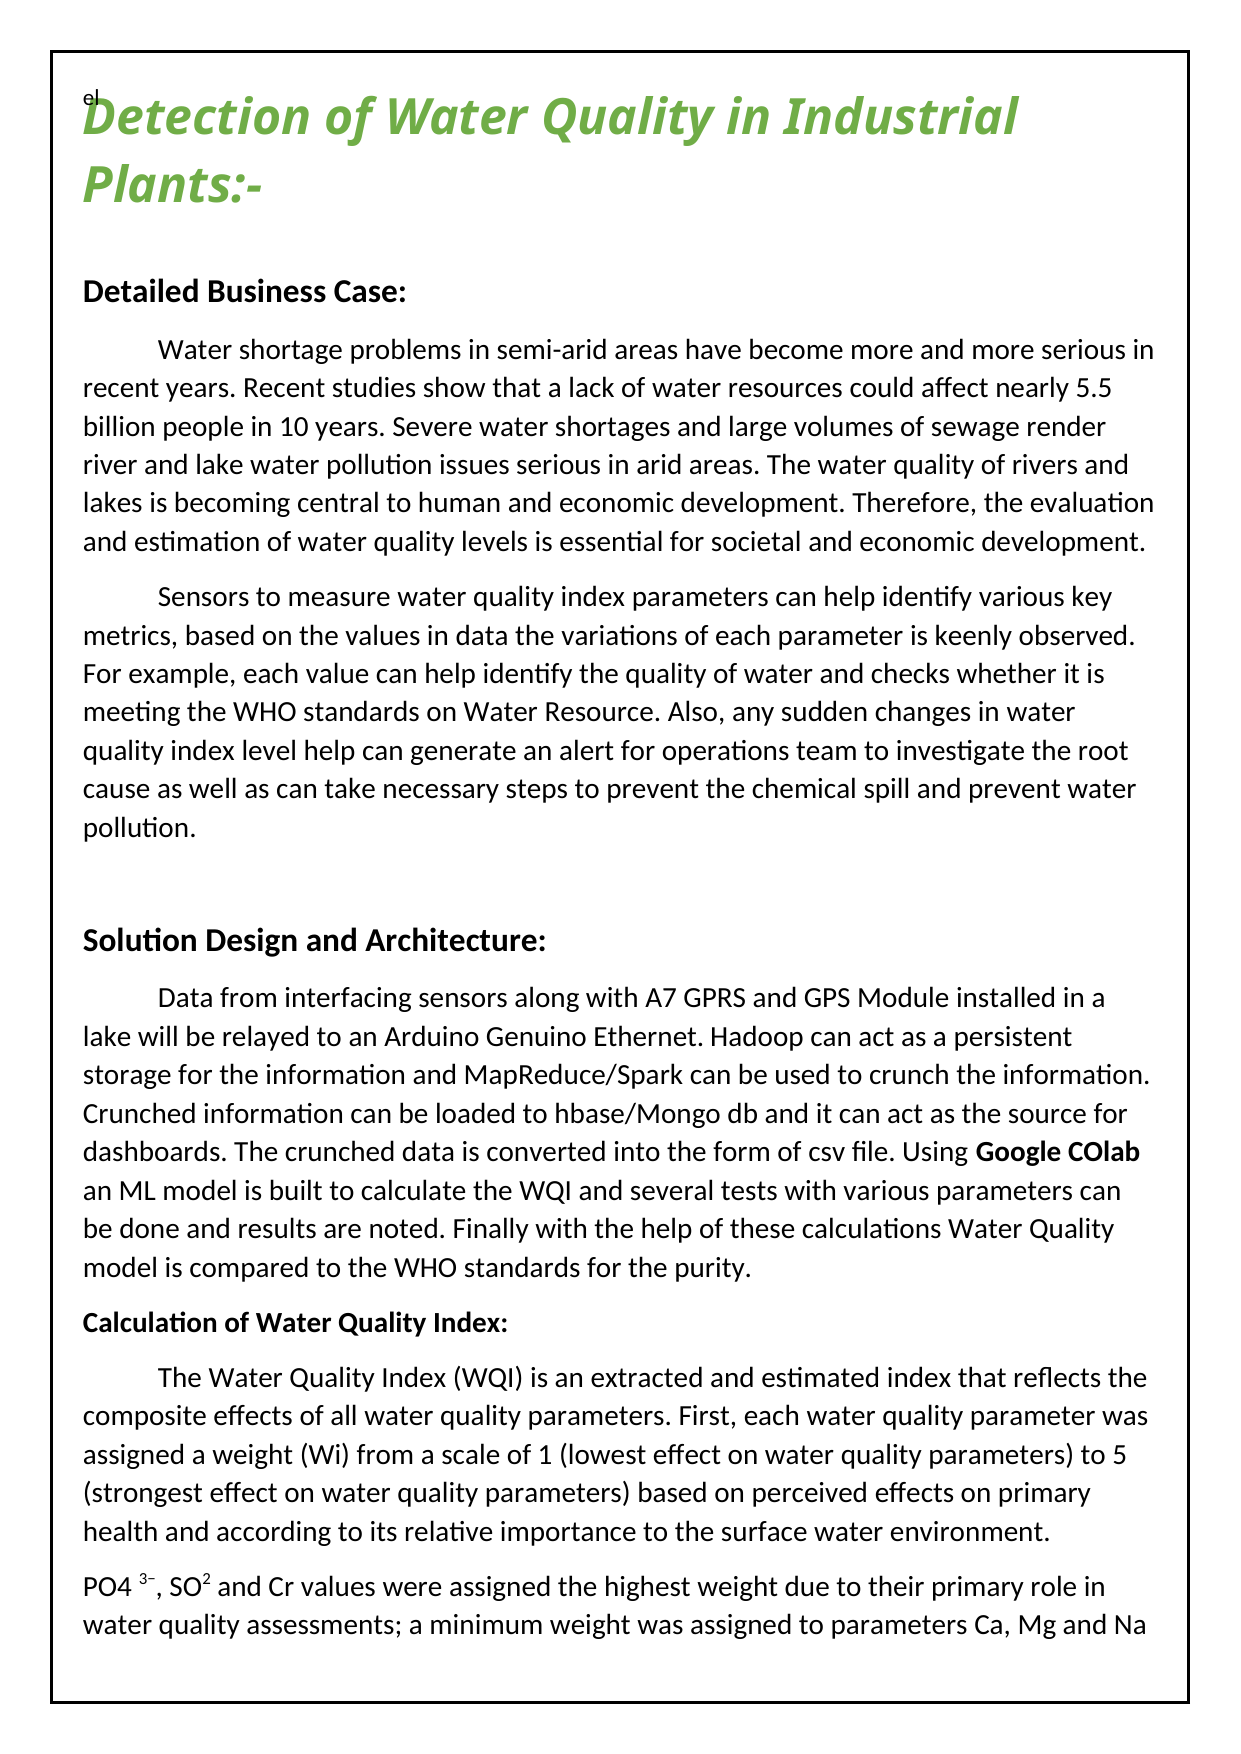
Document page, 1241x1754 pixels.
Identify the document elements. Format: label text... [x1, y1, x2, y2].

text el [83, 83, 1157, 111]
text Solution Design and Architecture: [83, 919, 1157, 960]
text Water shortage problems in semi-arid areas have become more and more serious in recent years. Recent studies show that a lack of water resources could affect nearly 5.5 billion people in 10 years. Severe water shortages and large volumes of sewage render river and lake water pollution issues serious in arid areas. The water quality of rivers and lakes is becoming central to human and economic development. Therefore, the evaluation and estimation of water quality levels is essential for societal and economic development. [83, 331, 1157, 559]
text Detailed Business Case: [83, 270, 1157, 311]
text The Water Quality Index (WQI) is an extracted and estimated index that reflects the composite effects of all water quality parameters. First, each water quality parameter was assigned a weight (Wi) from a scale of 1 (lowest effect on water quality parameters) to 5 (strongest effect on water quality parameters) based on perceived effects on primary health and according to its relative importance to the surface water environment. [83, 1359, 1157, 1548]
text Data from interfacing sensors along with A7 GPRS and GPS Module installed in a lake will be relayed to an Arduino Genuino Ethernet. Hadoop can act as a persistent storage for the information and MapReduce/Spark can be used to crunch the information. Crunched information can be loaded to hbase/Mongo db and it can act as the source for dashboards. The crunched data is converted into the form of csv file. Using Google COlab an ML model is built to calculate the WQI and several tests with various parameters can be done and results are noted. Finally with the help of these calculations Water Quality model is compared to the WHO standards for the purity. [83, 979, 1157, 1284]
text Sensors to measure water quality index parameters can help identify various key metrics, based on the values in data the variations of each parameter is keenly observed. For example, each value can help identify the quality of water and checks whether it is meeting the WHO standards on Water Resource. Also, any sudden changes in water quality index level help can generate an alert for operations team to investigate the root cause as well as can take necessary steps to prevent the chemical spill and prevent water pollution. [83, 578, 1157, 844]
text Calculation of Water Quality Index: [83, 1304, 1157, 1339]
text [83, 1568, 1157, 1642]
